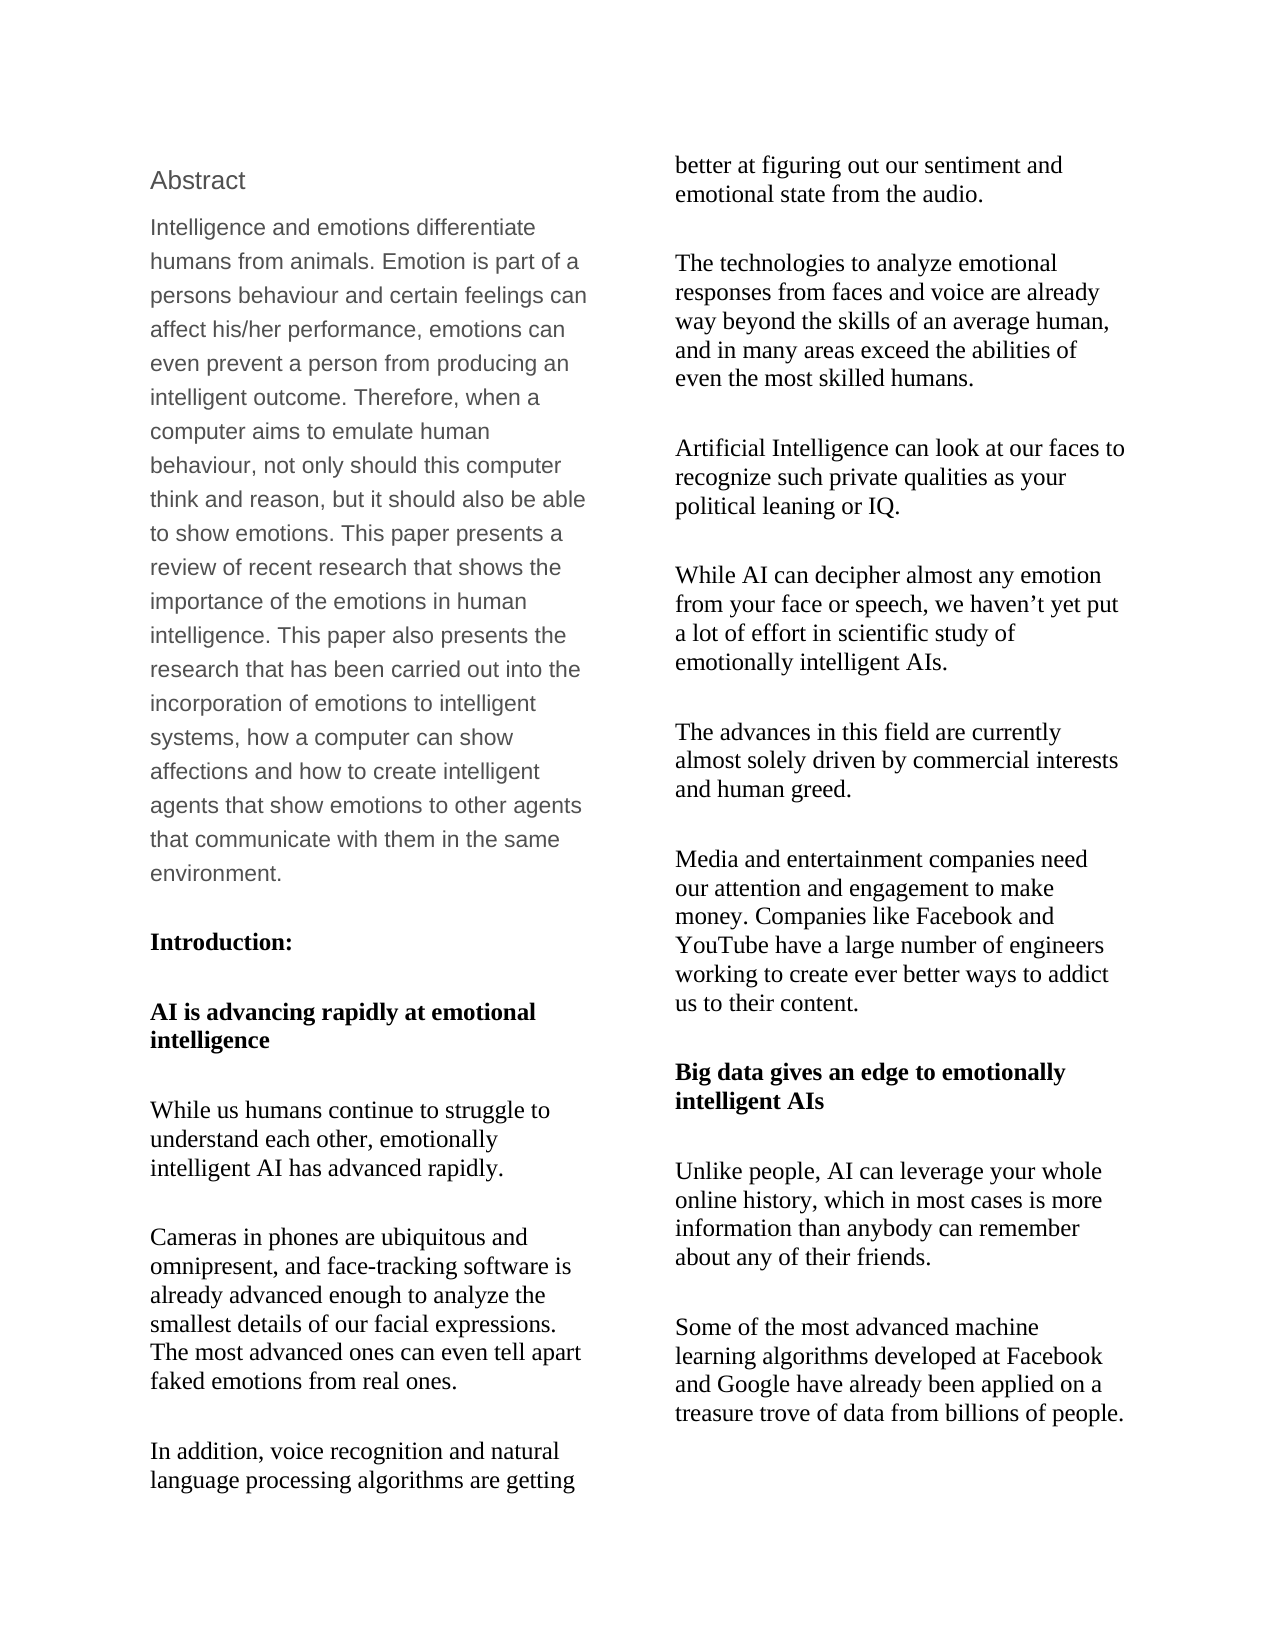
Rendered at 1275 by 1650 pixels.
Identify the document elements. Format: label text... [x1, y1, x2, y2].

text While us humans continue to struggle to understand each other, emotionally intelligent AI has advanced rapidly. [150, 1095, 600, 1181]
text Intelligence and emotions differentiate humans from animals. Emotion is part of a persons behaviour and certain feelings can affect his/her performance, emotions can even prevent a person from producing an intelligent outcome. Therefore, when a computer aims to emulate human behaviour, not only should this computer think and reason, but it should also be able to show emotions. This paper presents a review of recent research that shows the importance of the emotions in human intelligence. This paper also presents the research that has been carried out into the incorporation of emotions to intelligent systems, how a computer can show affections and how to create intelligent agents that show emotions to other agents that communicate with them in the same environment. [150, 207, 600, 886]
text In addition, voice recognition and natural language processing algorithms are getting better at figuring out our sentiment and emotional state from the audio. [675, 150, 1125, 207]
text Unlike people, AI can leverage your whole online history, which in most cases is more information than anybody can remember about any of their friends. [675, 1156, 1125, 1271]
text While AI can decipher almost any emotion from your face or speech, we haven’t yet put a lot of effort in scientific study of emotionally intelligent AIs. [675, 561, 1125, 676]
text Cameras in phones are ubiquitous and omnipresent, and face-tracking software is already advanced enough to analyze the smallest details of our facial expressions. The most advanced ones can even tell apart faked emotions from real ones. [150, 1222, 600, 1395]
text The advances in this field are currently almost solely driven by commercial interests and human greed. [675, 717, 1125, 803]
text Introduction: [150, 927, 600, 956]
text The technologies to analyze emotional responses from faces and voice are already way beyond the skills of an average human, and in many areas exceed the abilities of even the most skilled humans. [675, 248, 1125, 392]
text Artificial Intelligence can look at our faces to recognize such private qualities as your political leaning or IQ. [675, 433, 1125, 519]
text Big data gives an edge to emotionally intelligent AIs [675, 1057, 1125, 1115]
text Abstract [150, 150, 600, 195]
text Media and entertainment companies need our attention and engagement to make money. Companies like Facebook and YouTube have a large number of engineers working to create ever better ways to addict us to their content. [675, 844, 1125, 1016]
text In addition, voice recognition and natural language processing algorithms are getting better at figuring out our sentiment and emotional state from the audio. [150, 1436, 600, 1493]
text Some of the most advanced machine learning algorithms developed at Facebook and Google have already been applied on a treasure trove of data from billions of people. [675, 1312, 1125, 1427]
text AI is advancing rapidly at emotional intelligence [150, 997, 600, 1054]
